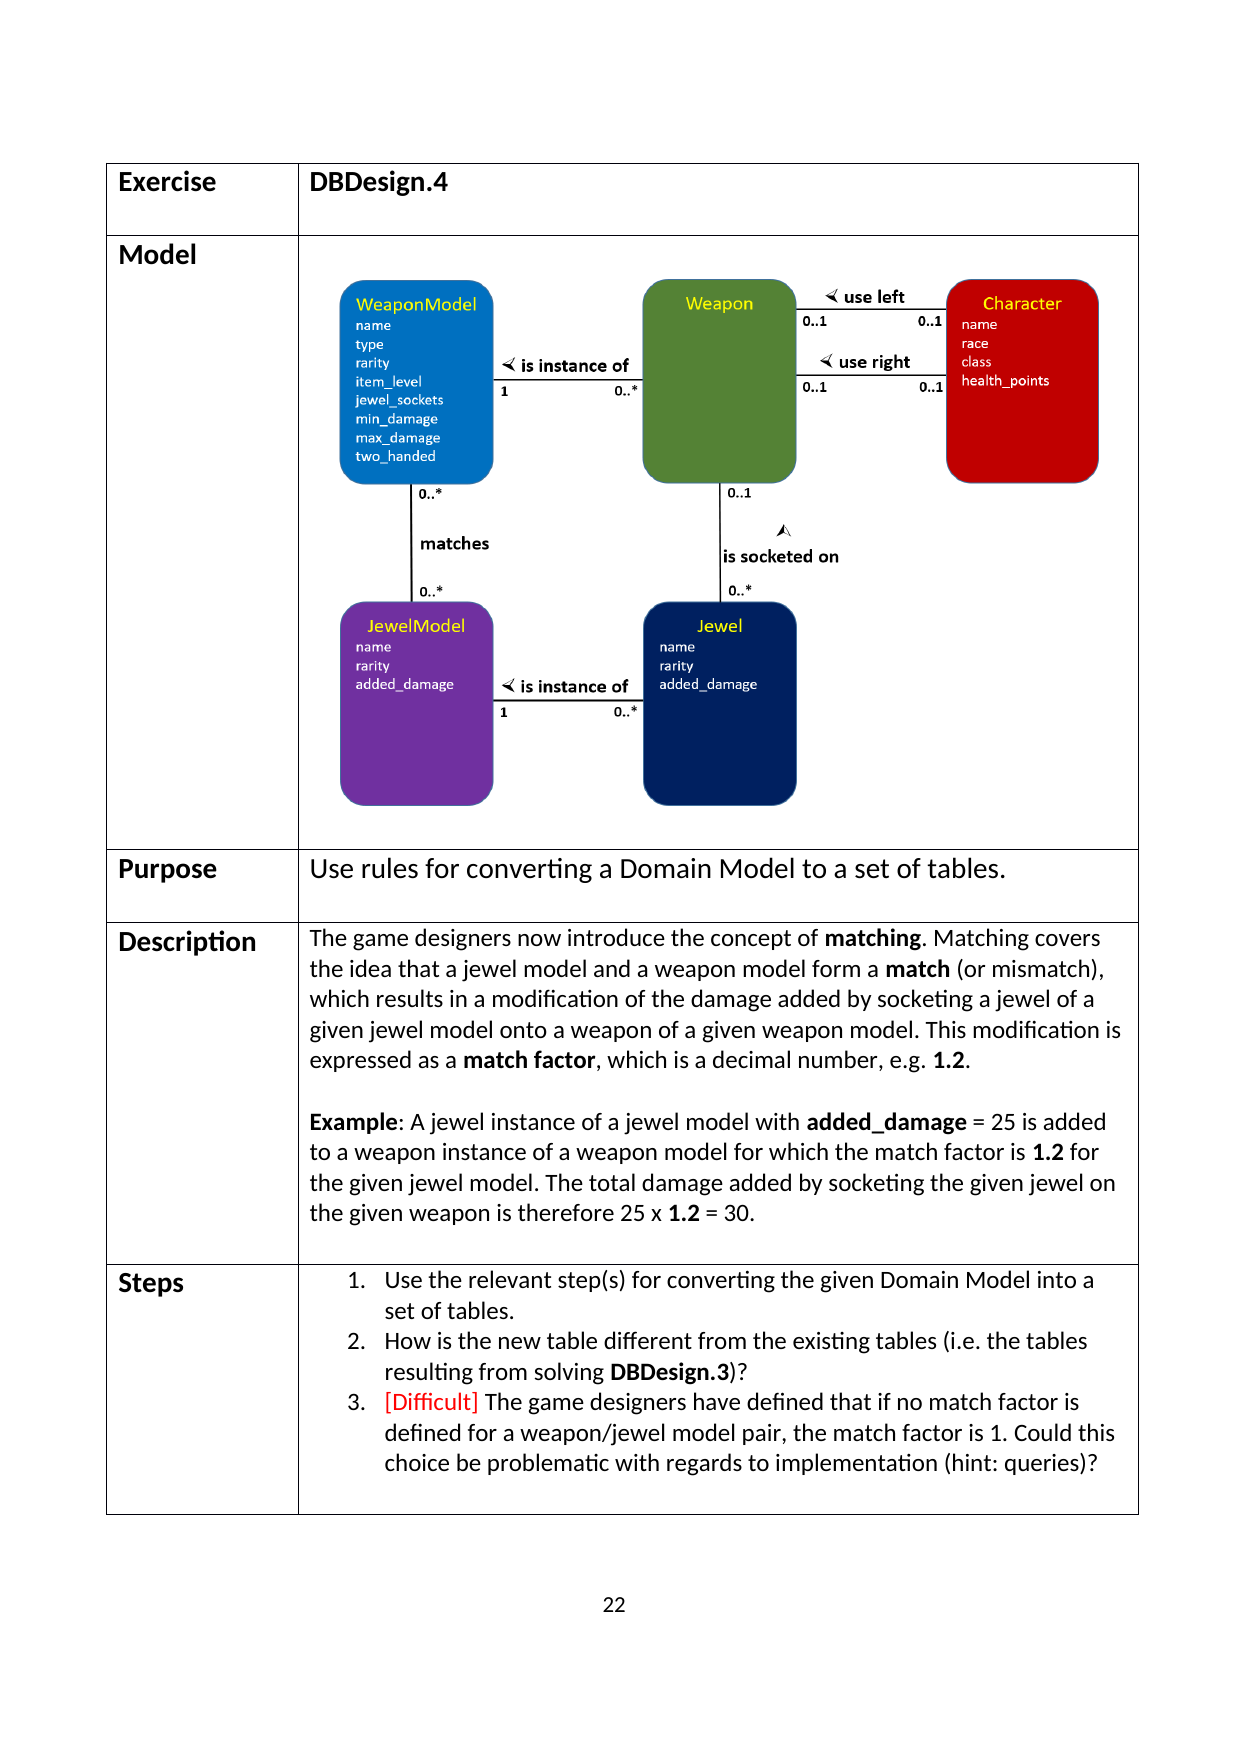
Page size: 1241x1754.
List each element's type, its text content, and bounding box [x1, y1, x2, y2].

table_cell The game designers now introduce the concept of matching. Matching covers the idea that a jewel model and a weapon model form a match (or mismatch), which results in a modification of the damage added by socketing a jewel of a given jewel model onto a weapon of a given weapon model. This modification is expressed as a match factor, which is a decimal number, e.g. 1.2. Example: A jewel instance of a jewel model with added_damage = 25 is added to a weapon instance of a weapon model for which the match factor is 1.2 for the given jewel model. The total damage added by socketing the given jewel on the given weapon is therefore 25 x 1.2 = 30. [299, 923, 1138, 1263]
picture [331, 271, 1106, 814]
table_cell Purpose [107, 850, 298, 922]
table_cell Model [107, 236, 298, 849]
table_cell Description [107, 923, 298, 1263]
table_header DBDesign.4 [299, 164, 1138, 235]
table_header Exercise [107, 164, 298, 235]
table_cell [299, 236, 1138, 849]
table_cell Use rules for converting a Domain Model to a set of tables. [299, 850, 1138, 922]
table_cell Use the relevant step(s) for converting the given Domain Model into a set of tables. How is the new table different from the existing tables (i.e. the tables resulting from solving DBDesign.3)? [Difficult] The game designers have defined that if no match factor is defined for a weapon/jewel model pair, the match factor is 1. Could this choice be problematic with regards to implementation (hint: queries)? [299, 1265, 1138, 1514]
table_cell Steps [107, 1265, 298, 1514]
